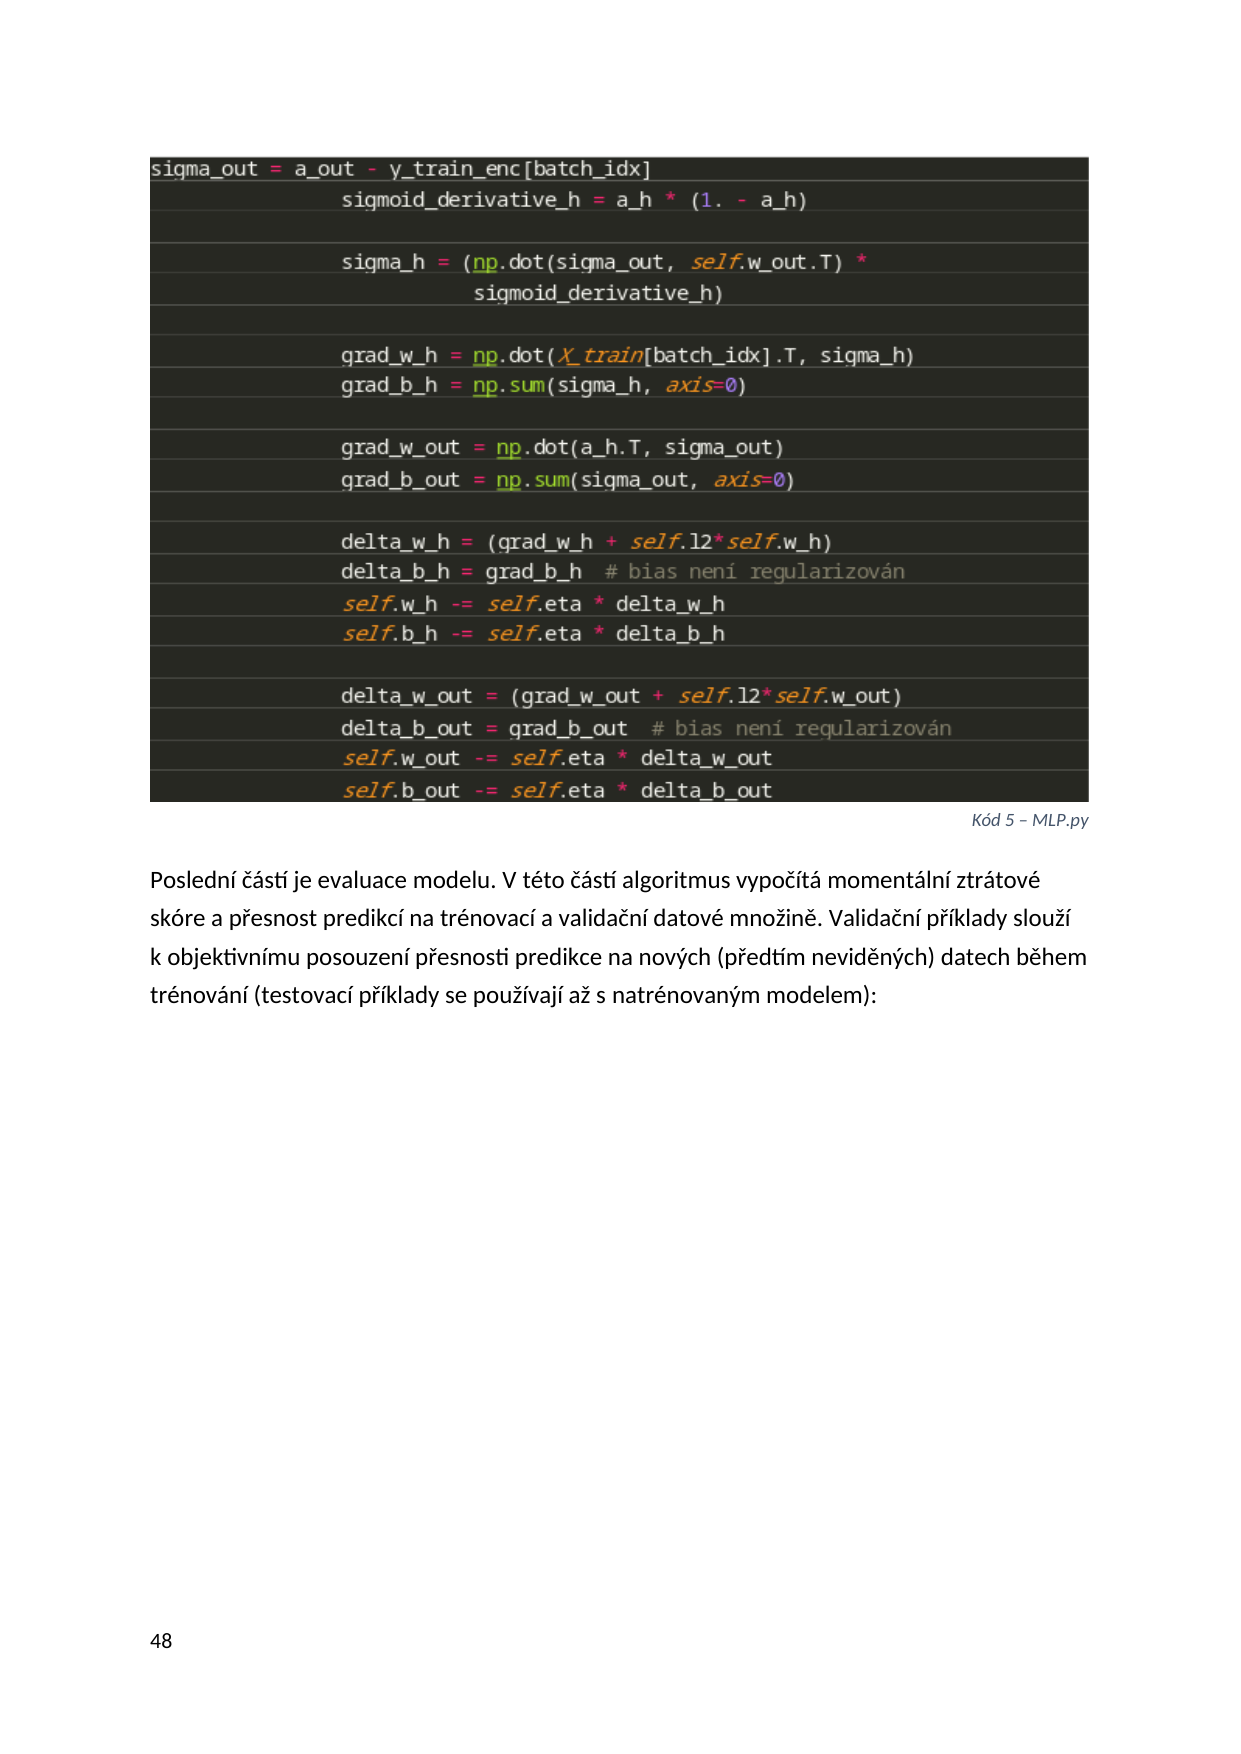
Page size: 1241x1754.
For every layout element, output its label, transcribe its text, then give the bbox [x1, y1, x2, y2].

text Poslední částí je evaluace modelu. V této částí algoritmus vypočítá momentální ztrátové skóre a přesnost predikcí na trénovací a validační datové množině. Validační příklady slouží k objektivnímu posouzení přesnosti predikce na nových (předtím neviděných) datech během trénování (testovací příklady se používají až s natrénovaným modelem): [150, 864, 1090, 1009]
text Kód 5 – MLP.py [150, 808, 1090, 831]
